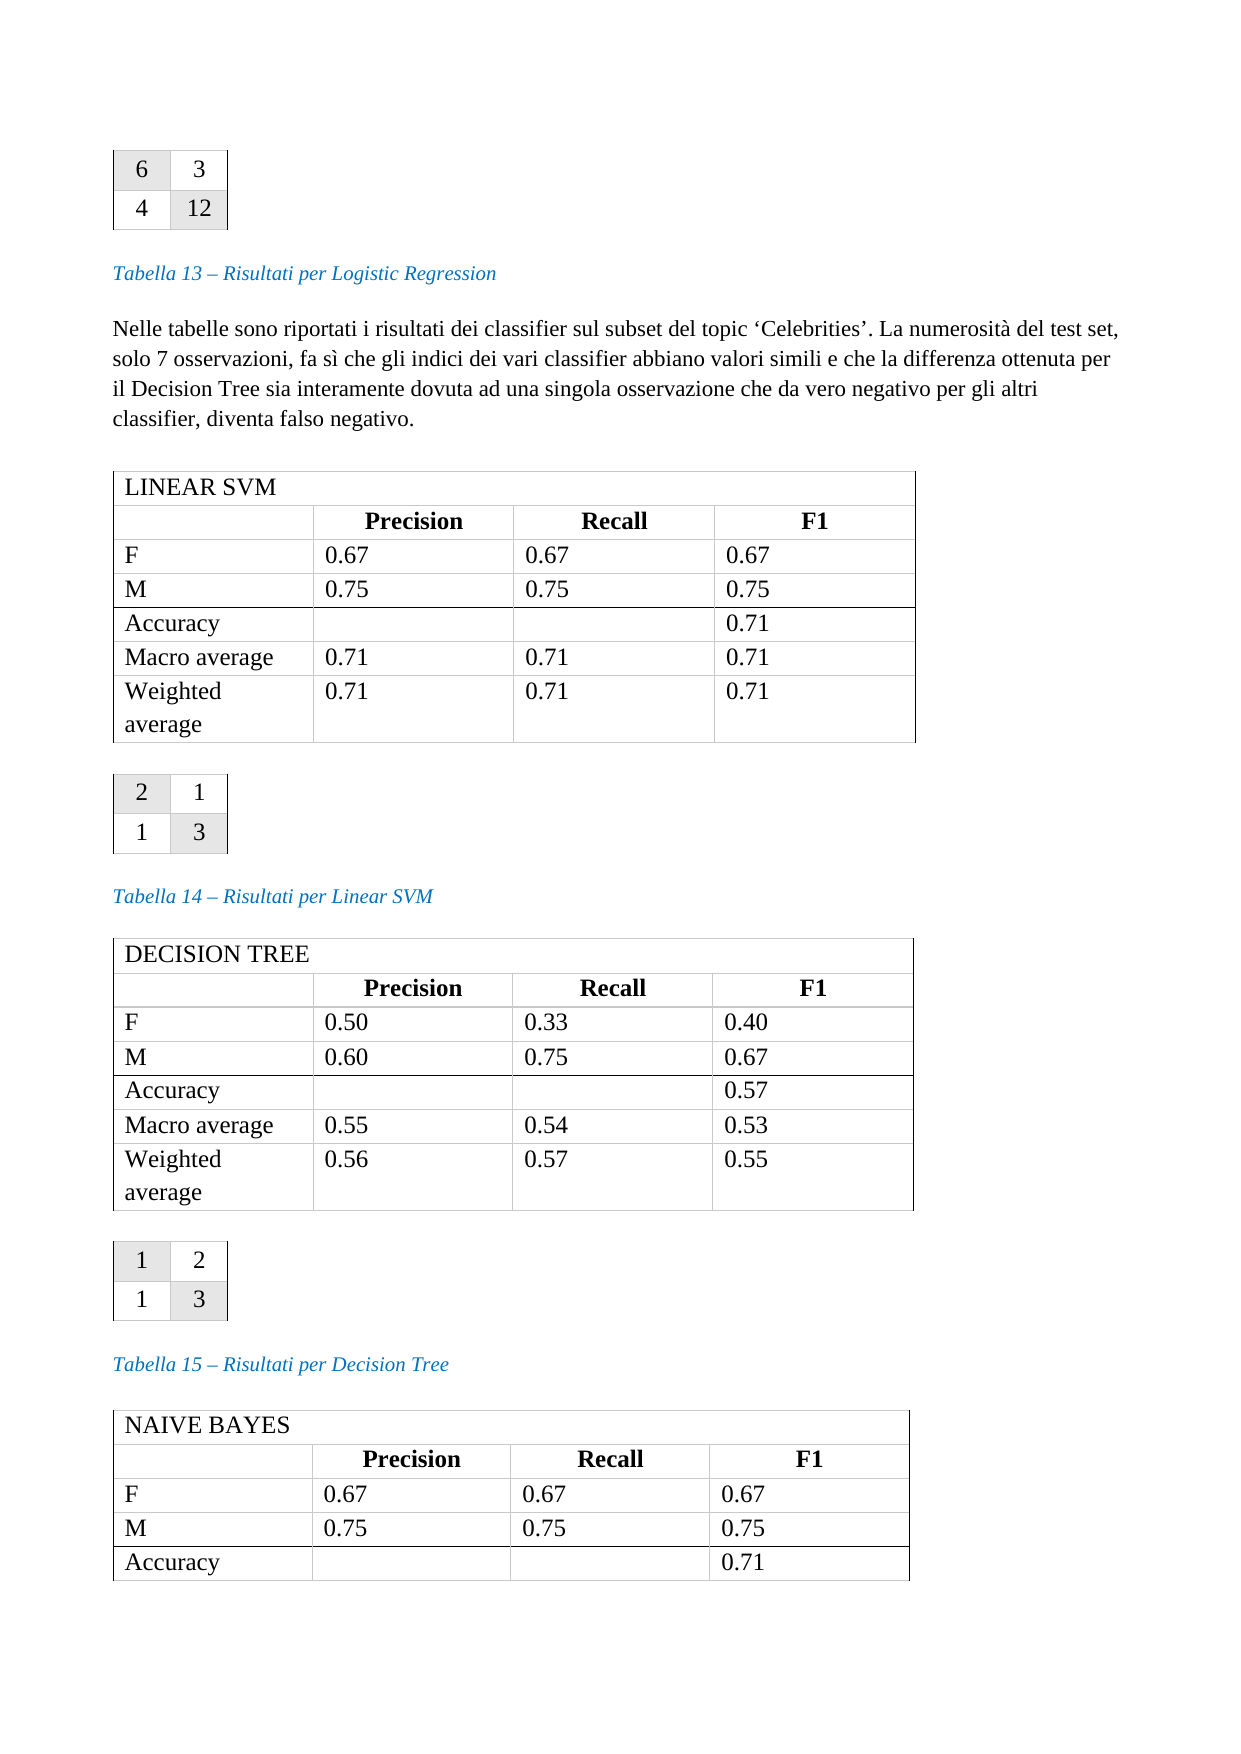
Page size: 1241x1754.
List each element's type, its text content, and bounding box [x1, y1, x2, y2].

table_header NAIVE BAYES [114, 1411, 909, 1443]
table_cell Accuracy [114, 1076, 313, 1109]
table_cell Accuracy [114, 1547, 312, 1580]
table_cell F1 [710, 1445, 909, 1478]
table_cell Macro average [114, 1110, 313, 1143]
table_cell 0.75 [313, 1513, 510, 1546]
table_header 2 [114, 775, 170, 813]
table_cell Precision [313, 1445, 510, 1478]
table_cell Recall [514, 506, 714, 539]
table_cell 0.75 [513, 1042, 712, 1074]
table_header DECISION TREE [114, 939, 913, 972]
table_cell [314, 608, 513, 641]
table_cell Accuracy [114, 608, 313, 641]
table_cell 0.40 [713, 1008, 913, 1041]
table_cell 1 [114, 814, 170, 853]
table_cell 0.75 [511, 1513, 709, 1546]
table_cell Precision [314, 506, 513, 539]
table_cell Macro average [114, 642, 313, 675]
table_cell 1 [114, 1282, 170, 1320]
table_cell 0.71 [710, 1547, 909, 1580]
text Tabella 14 – Risultati per Linear SVM [112, 884, 1128, 908]
table_cell [114, 974, 313, 1006]
table_cell 0.71 [314, 676, 513, 742]
table_cell 0.55 [314, 1110, 512, 1143]
table_cell 0.67 [511, 1479, 709, 1512]
table_cell M [114, 1513, 312, 1546]
table_cell 3 [171, 814, 227, 853]
table_cell [114, 506, 313, 539]
table_cell 0.75 [314, 574, 513, 607]
text Nelle tabelle sono riportati i risultati dei classifier sul subset del topic ‘Celebrities’. La numerosità del test set, solo 7 osservazioni, fa sì che gli indici dei vari classifier abbiano valori simili e che la differenza ottenuta per il Decision Tree sia interamente dovuta ad una singola osservazione che da vero negativo per gli altri classifier, diventa falso negativo. [112, 315, 1128, 432]
table_cell 0.33 [513, 1008, 712, 1041]
table_cell 0.71 [715, 676, 915, 742]
text Tabella 13 – Risultati per Logistic Regression [112, 261, 1128, 285]
table_cell Weighted average [114, 1144, 313, 1210]
table_cell 12 [171, 191, 227, 229]
table_cell 0.71 [314, 642, 513, 675]
table_cell M [114, 574, 313, 607]
table_cell [514, 608, 714, 641]
table_header 1 [114, 1242, 170, 1281]
table_cell 0.67 [710, 1479, 909, 1512]
table_cell F [114, 540, 313, 573]
text Tabella 15 – Risultati per Decision Tree [112, 1352, 1128, 1376]
table_cell 0.75 [514, 574, 714, 607]
table_cell F1 [715, 506, 915, 539]
table_cell 0.71 [715, 608, 915, 641]
table_header LINEAR SVM [114, 472, 915, 505]
table_cell 3 [171, 1282, 227, 1320]
table_cell Recall [513, 974, 712, 1006]
table_cell 0.71 [514, 642, 714, 675]
table_cell M [114, 1042, 313, 1074]
table_cell 0.53 [713, 1110, 913, 1143]
table_header 3 [171, 151, 227, 190]
table_cell 0.71 [514, 676, 714, 742]
table_cell 0.50 [314, 1008, 512, 1041]
table_cell 0.56 [314, 1144, 512, 1210]
table_cell [313, 1547, 510, 1580]
table_cell 0.67 [514, 540, 714, 573]
table_cell 0.54 [513, 1110, 712, 1143]
table_cell 0.67 [715, 540, 915, 573]
table_cell 0.57 [513, 1144, 712, 1210]
table_cell Recall [511, 1445, 709, 1478]
table_cell 0.75 [715, 574, 915, 607]
table_cell [511, 1547, 709, 1580]
table_cell F [114, 1479, 312, 1512]
table_cell 4 [114, 191, 170, 229]
table_cell 0.60 [314, 1042, 512, 1074]
table_header 2 [171, 1242, 227, 1281]
table_cell 0.57 [713, 1076, 913, 1109]
table_cell [513, 1076, 712, 1109]
table_cell 0.55 [713, 1144, 913, 1210]
table_cell [114, 1445, 312, 1478]
table_header 6 [114, 151, 170, 190]
table_cell 0.75 [710, 1513, 909, 1546]
table_cell 0.71 [715, 642, 915, 675]
table_cell Weighted average [114, 676, 313, 742]
table_cell Precision [314, 974, 512, 1006]
table_cell 0.67 [313, 1479, 510, 1512]
table_cell F1 [713, 974, 913, 1006]
table_cell F [114, 1008, 313, 1041]
table_cell 0.67 [713, 1042, 913, 1074]
table_header 1 [171, 775, 227, 813]
table_cell [314, 1076, 512, 1109]
table_cell 0.67 [314, 540, 513, 573]
